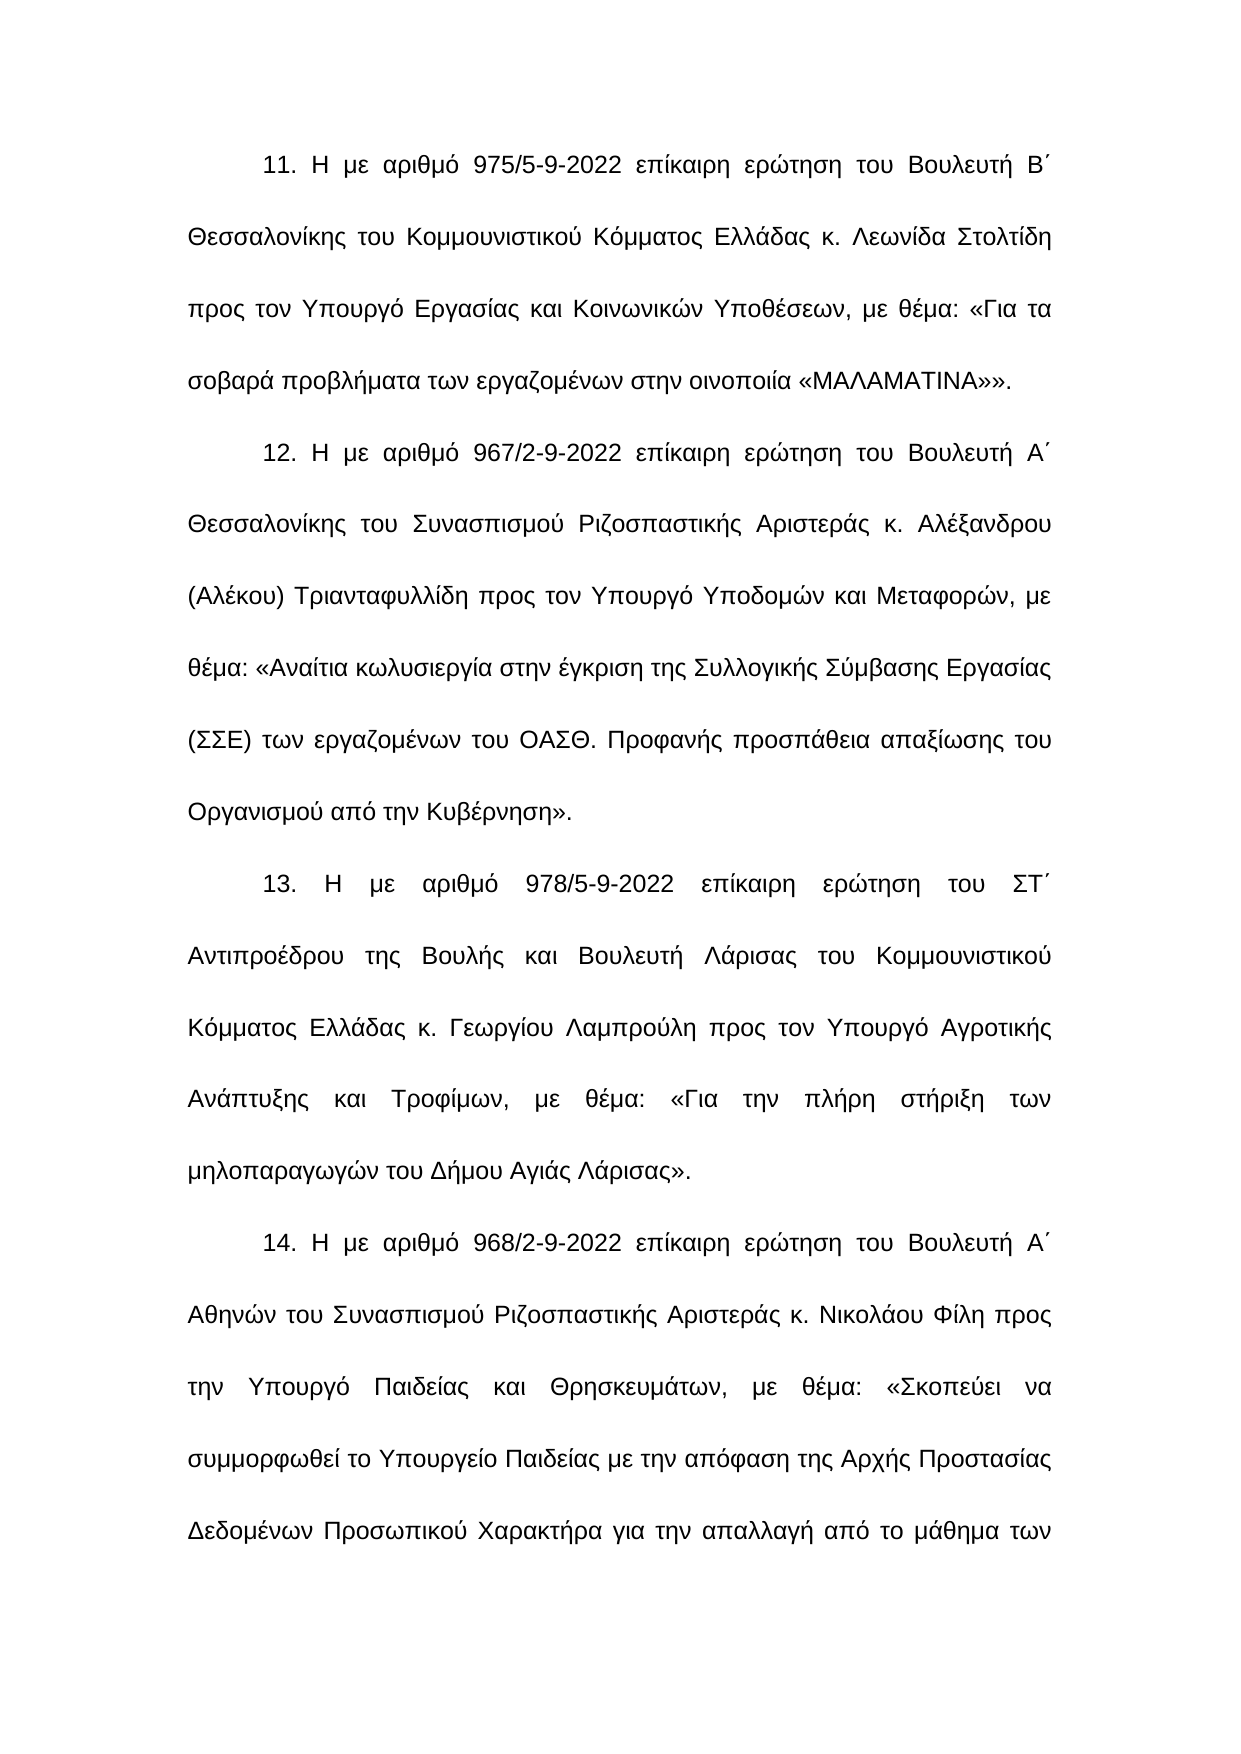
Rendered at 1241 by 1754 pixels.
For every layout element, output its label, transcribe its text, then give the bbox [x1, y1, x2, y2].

text 11. Η με αριθμό 975/5-9-2022 επίκαιρη ερώτηση του Βουλευτή Β΄ Θεσσαλονίκης του Κομμουνιστικού Κόμματος Ελλάδας κ. Λεωνίδα Στολτίδη προς τον Υπουργό Εργασίας και Κοινωνικών Υποθέσεων, με θέμα: «Για τα σοβαρά προβλήματα των εργαζομένων στην οινοποιία «ΜΑΛΑΜΑΤΙΝΑ»». [187, 150, 1053, 394]
text 12. Η με αριθμό 967/2-9-2022 επίκαιρη ερώτηση του Βουλευτή Α΄ Θεσσαλονίκης του Συνασπισμού Ριζοσπαστικής Αριστεράς κ. Αλέξανδρου (Αλέκου) Τριανταφυλλίδη προς τον Υπουργό Υποδομών και Μεταφορών, με θέμα: «Αναίτια κωλυσιεργία στην έγκριση της Συλλογικής Σύμβασης Εργασίας (ΣΣΕ) των εργαζομένων του ΟΑΣΘ. Προφανής προσπάθεια απαξίωσης του Οργανισμού από την Κυβέρνηση». [187, 437, 1053, 826]
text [187, 1228, 1053, 1544]
text 13. Η με αριθμό 978/5-9-2022 επίκαιρη ερώτηση του ΣΤ΄ Αντιπροέδρου της Βουλής και Βουλευτή Λάρισας του Κομμουνιστικού Κόμματος Ελλάδας κ. Γεωργίου Λαμπρούλη προς τον Υπουργό Αγροτικής Ανάπτυξης και Τροφίμων, με θέμα: «Για την πλήρη στήριξη των μηλοπαραγωγών του Δήμου Αγιάς Λάρισας». [187, 869, 1053, 1185]
